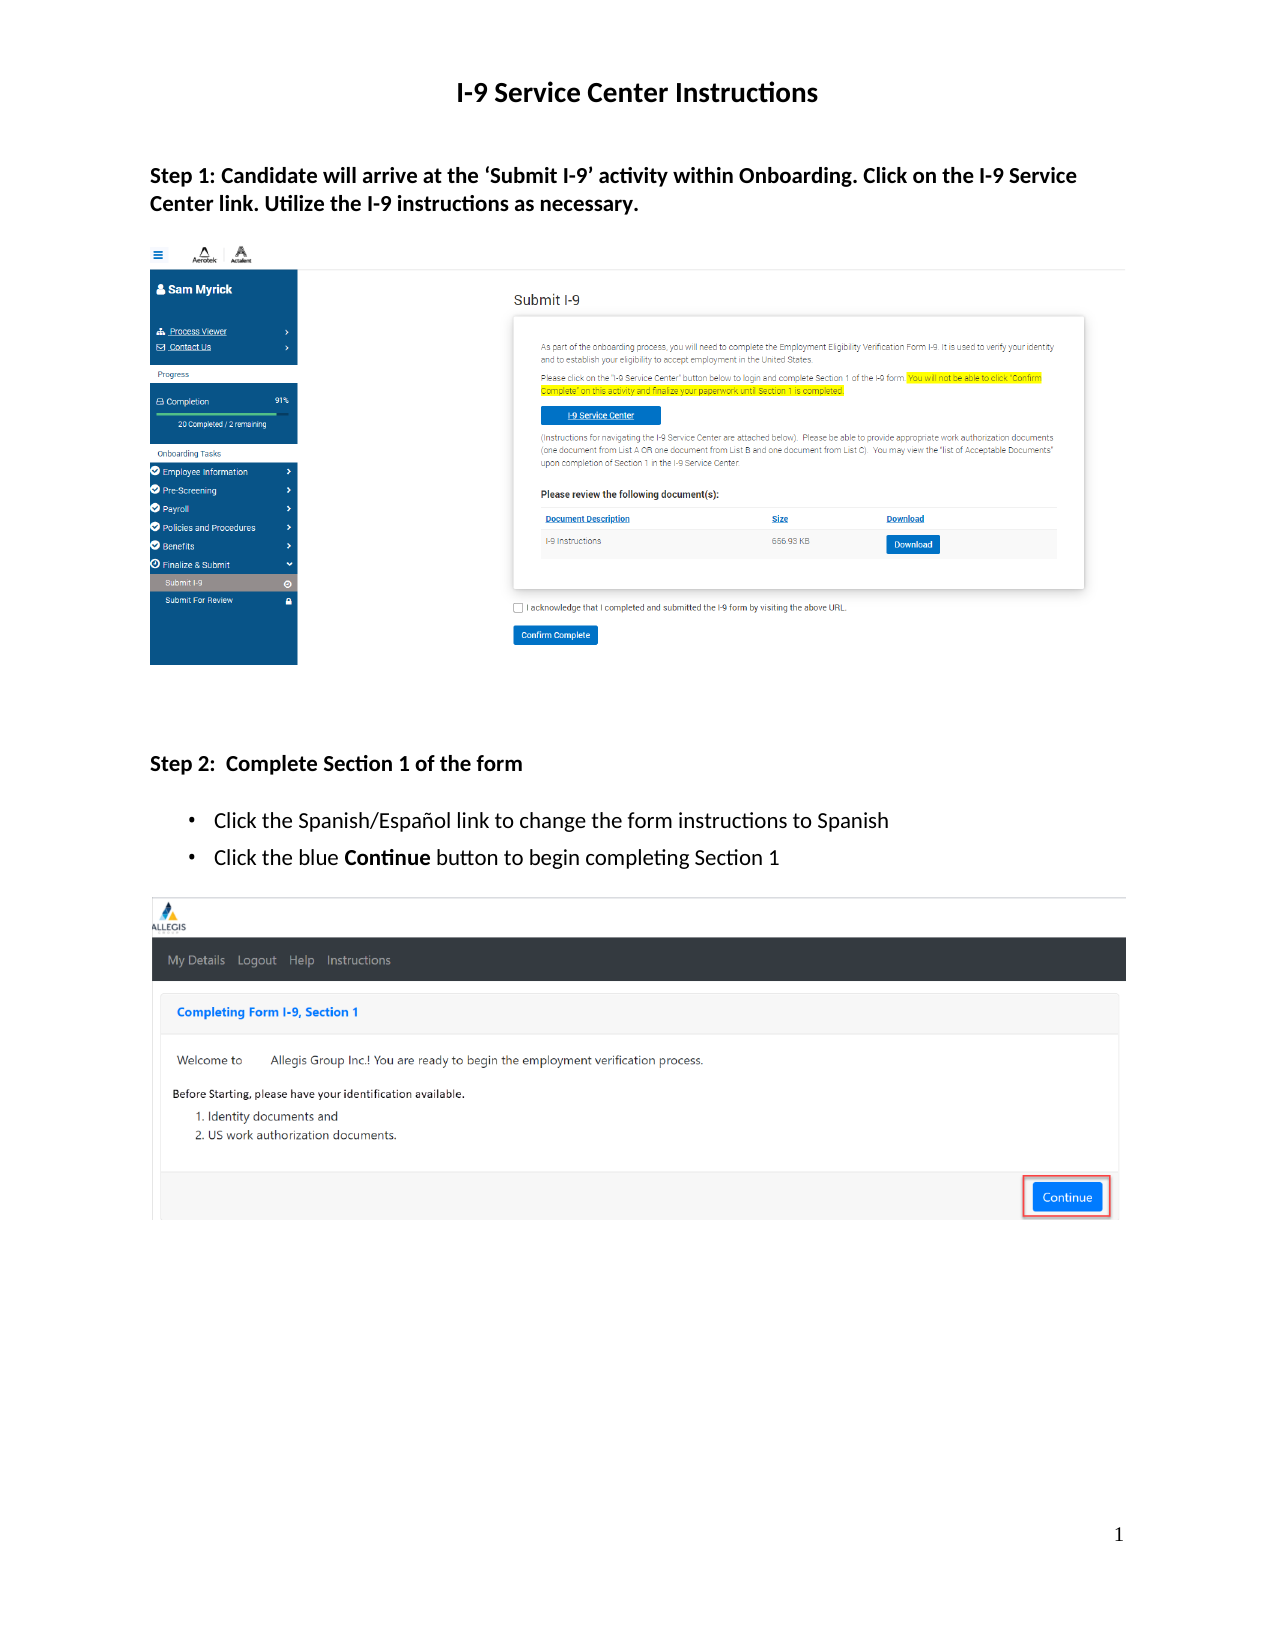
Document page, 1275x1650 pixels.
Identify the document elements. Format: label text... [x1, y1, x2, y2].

text Step 1: Candidate will arrive at the ‘Submit I-9’ activity within Onboarding. Click on the I-9 Service Center link. Utilize the I-9 instructions as necessary. [150, 161, 1137, 217]
picture [150, 241, 1125, 665]
text • Click the Spanish/Español link to change the form instructions to Spanish [187, 804, 1137, 836]
text Step 2: Complete Section 1 of the form [150, 749, 1137, 777]
text • Click the blue Continue button to begin completing Section 1 [187, 841, 1137, 872]
picture [150, 897, 1126, 1220]
